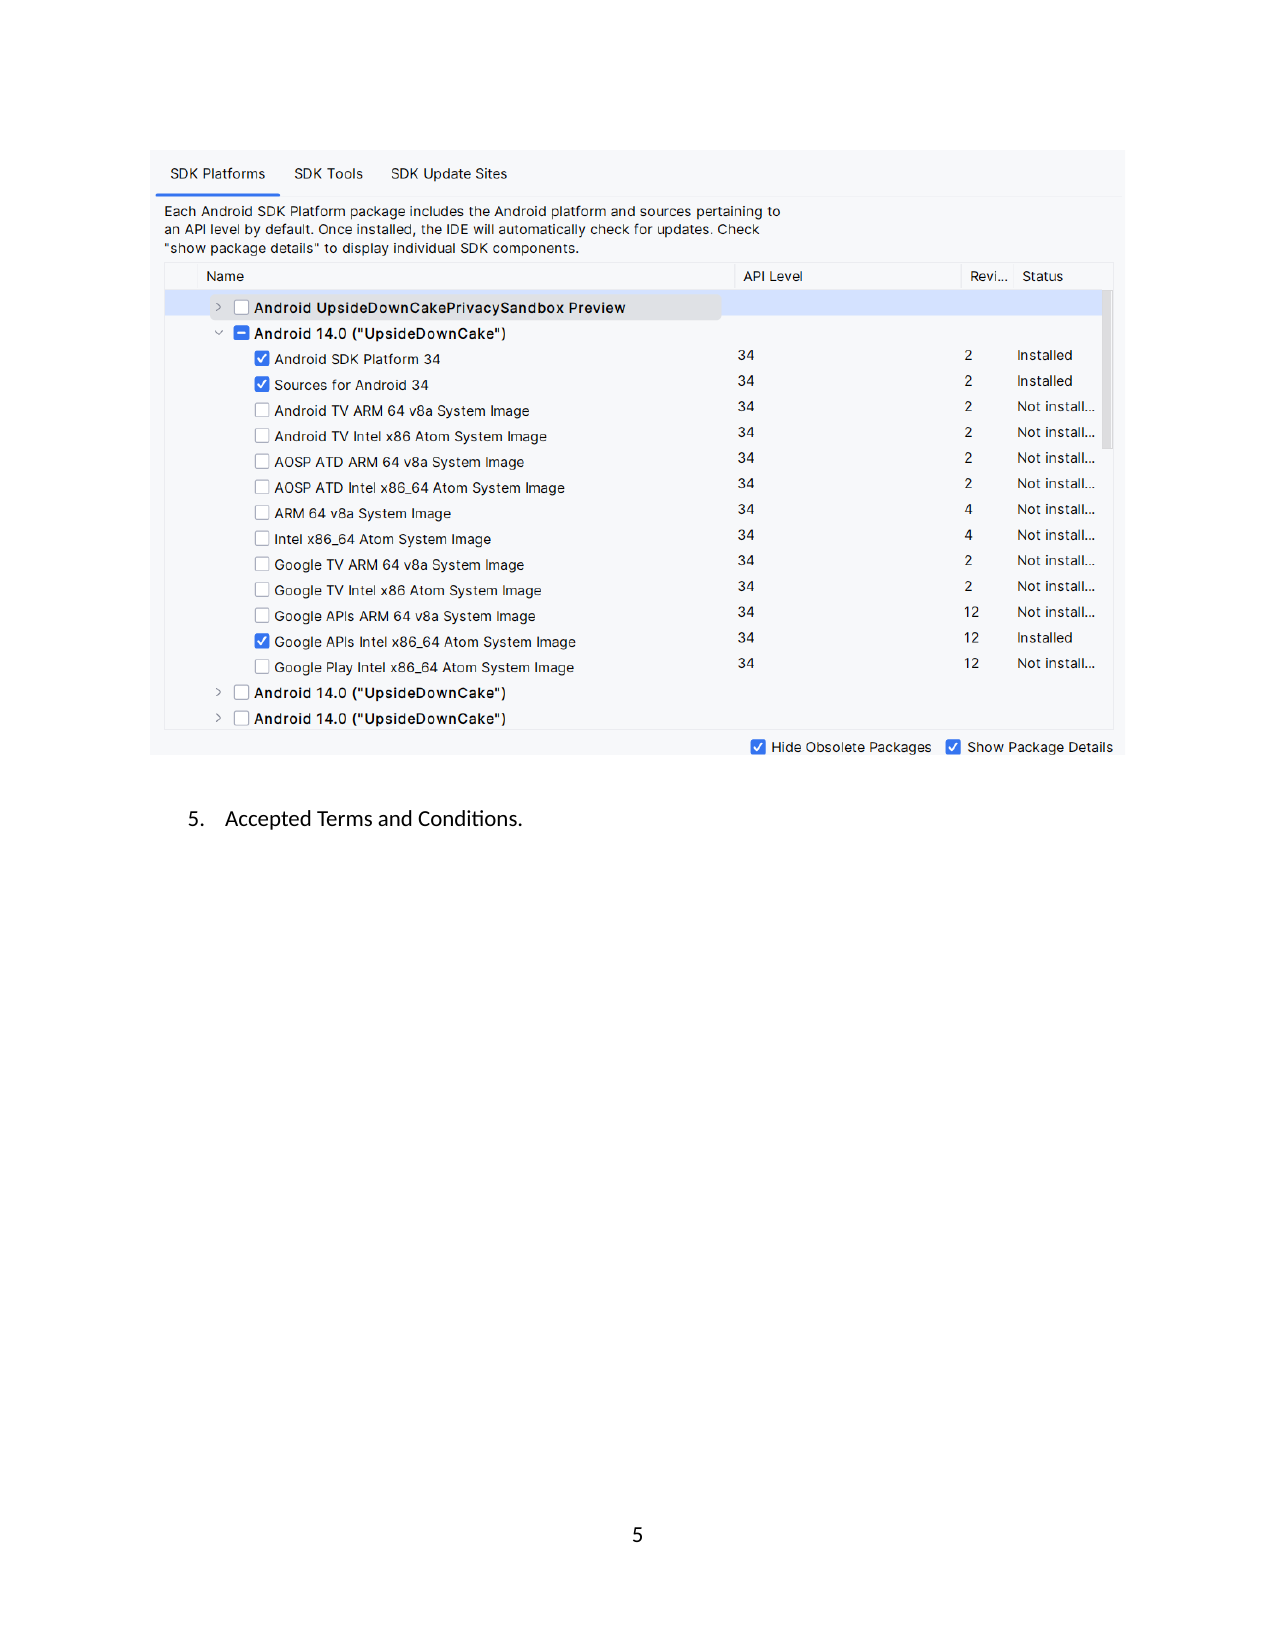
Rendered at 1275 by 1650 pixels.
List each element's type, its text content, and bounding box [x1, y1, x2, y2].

picture [150, 150, 1125, 755]
list Accepted Terms and Conditions. [187, 804, 1125, 832]
